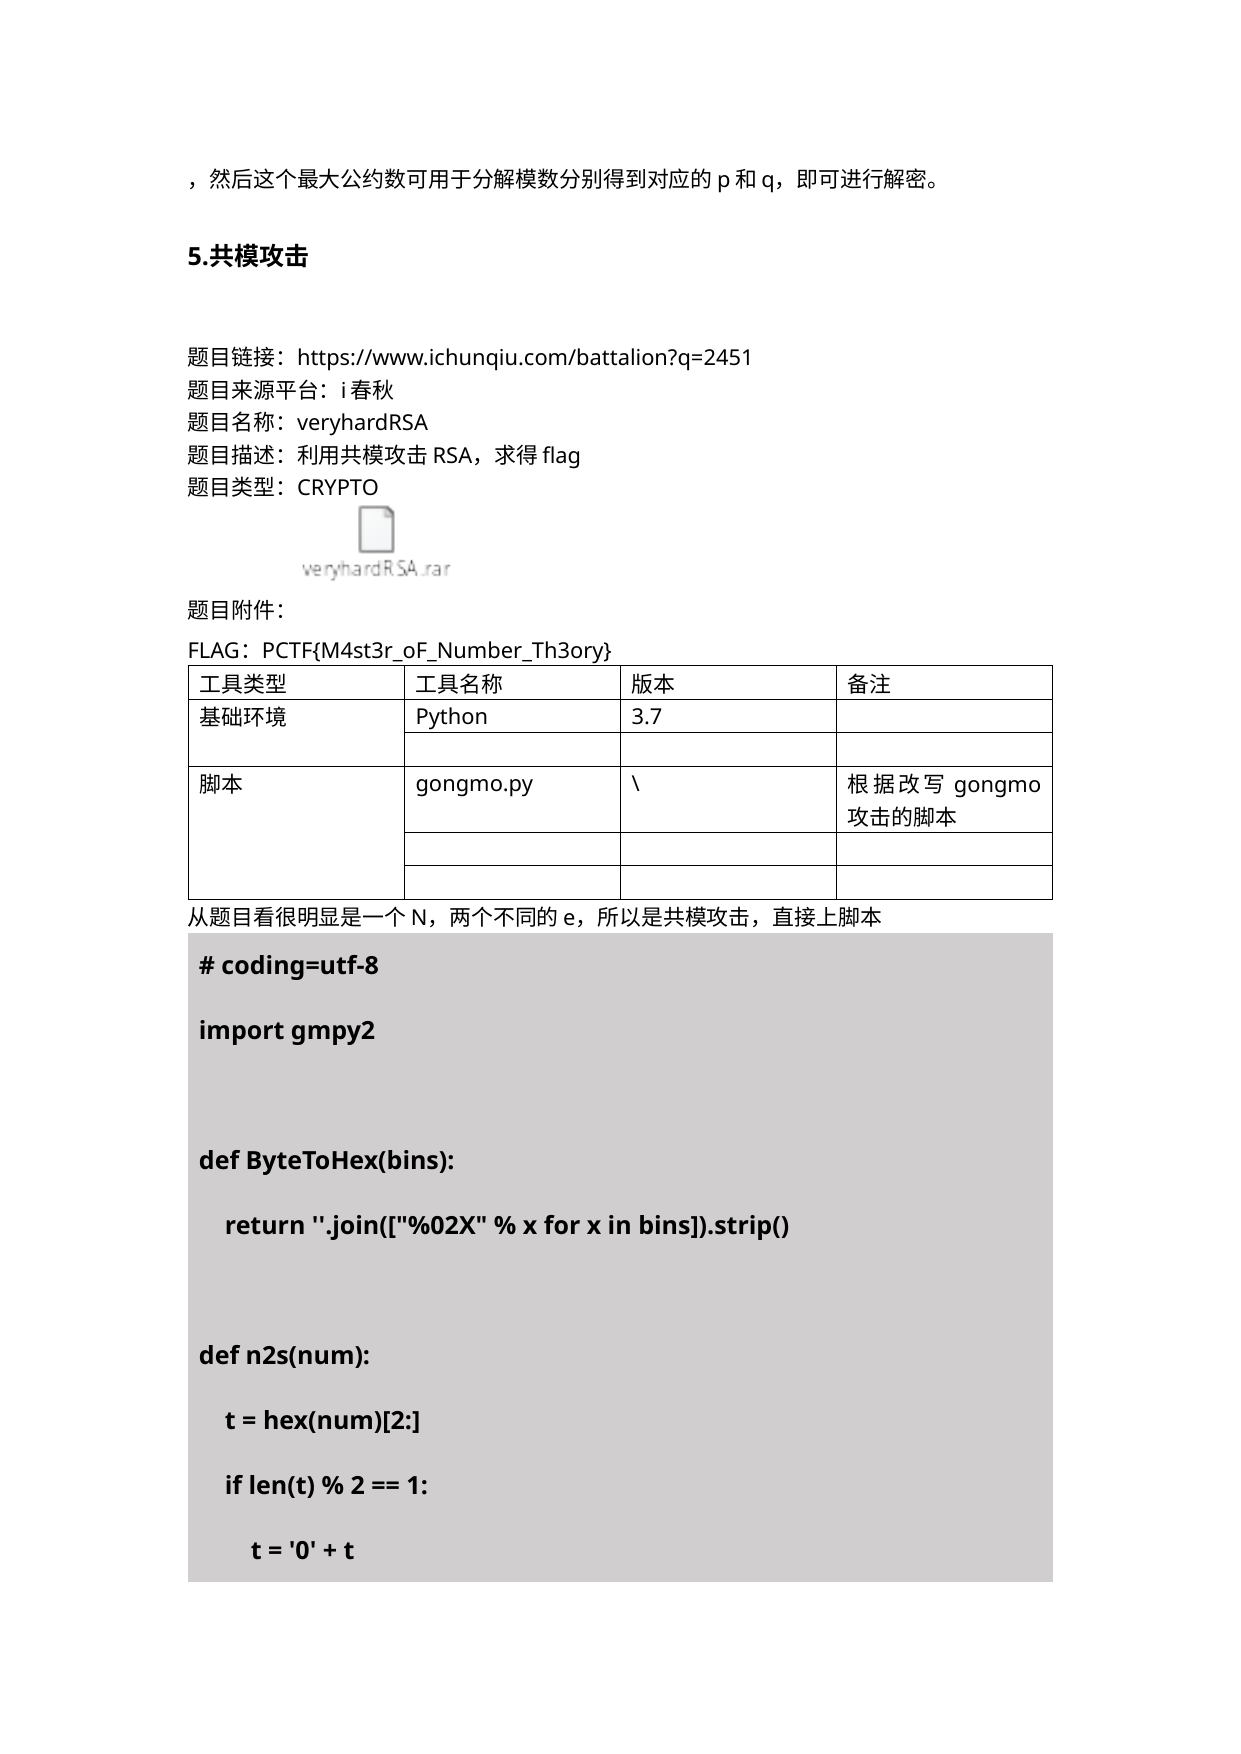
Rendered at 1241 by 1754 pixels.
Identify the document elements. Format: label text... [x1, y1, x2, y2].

table_cell [621, 733, 836, 766]
text 题目链接：https://www.ichunqiu.com/battalion?q=2451 [187, 340, 1053, 373]
table_cell 3.7 [621, 700, 836, 732]
table_cell [837, 866, 1052, 899]
table_cell [837, 833, 1052, 865]
text 从题目看很明显是一个N，两个不同的e，所以是共模攻击，直接上脚本 [187, 900, 1053, 932]
table_cell [837, 733, 1052, 766]
table_cell 基础环境 [189, 700, 404, 766]
table_cell [837, 700, 1052, 732]
table_header 备注 [837, 666, 1052, 699]
text FLAG：PCTF{M4st3r_oF_Number_Th3ory} [187, 633, 1053, 665]
table_cell [621, 833, 836, 865]
text 题目名称：veryhardRSA [187, 405, 1053, 438]
table_header 工具类型 [189, 666, 404, 699]
table_header 工具名称 [405, 666, 620, 699]
text 题目描述：利用共模攻击RSA，求得flag [187, 438, 1053, 470]
table_cell Python [405, 700, 620, 732]
text 题目附件： [187, 503, 1053, 633]
table_cell gongmo.py [405, 767, 620, 832]
table_cell \ [621, 767, 836, 832]
table_cell [405, 866, 620, 899]
table_cell [621, 866, 836, 899]
table_cell 根据改写gongmo攻击的脚本 [837, 767, 1052, 832]
table_header 版本 [621, 666, 836, 699]
text 题目来源平台：i春秋 [187, 373, 1053, 405]
table_cell 脚本 [189, 767, 404, 899]
subtitle 5.共模攻击 [187, 222, 1053, 287]
text 题目类型：CRYPTO [187, 470, 1053, 503]
table_cell [405, 733, 620, 766]
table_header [188, 933, 1053, 1582]
table_cell [405, 833, 620, 865]
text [187, 162, 1053, 194]
